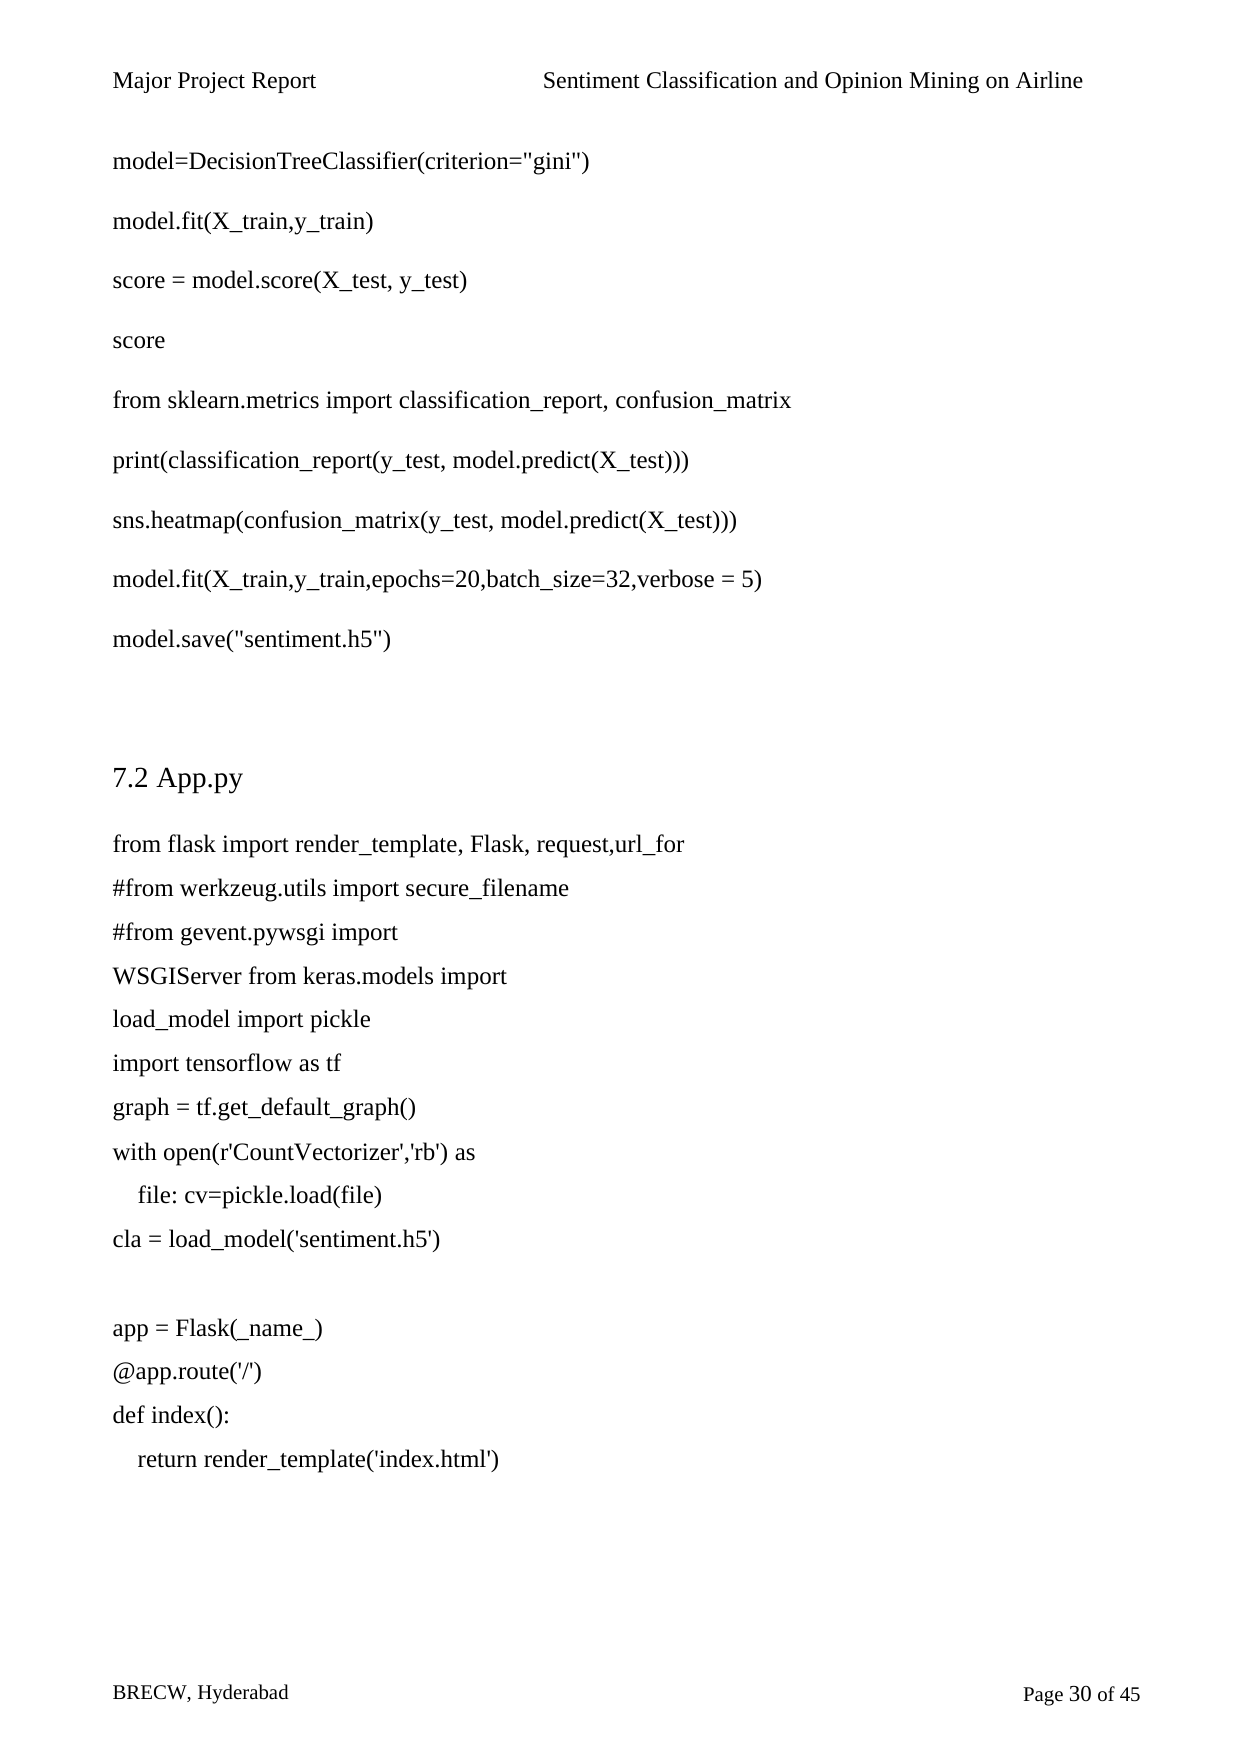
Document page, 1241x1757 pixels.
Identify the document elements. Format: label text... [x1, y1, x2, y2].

text return render_template('index.html') [137, 1444, 1142, 1473]
subtitle App.py [112, 760, 1142, 794]
text from flask import render_template, Flask, request,url_for #from werkzeug.utils import secure_filename [112, 829, 687, 902]
text model=DecisionTreeClassifier(criterion="gini") model.fit(X_train,y_train) [112, 146, 592, 234]
text app = Flask( name ) @app.route('/') [112, 1313, 447, 1385]
text with open(r'CountVectorizer','rb') as file: cv=pickle.load(file) [112, 1137, 521, 1209]
text cla = load_model('sentiment.h5') [112, 1224, 1142, 1253]
text graph = tf.get_default_graph() [112, 1092, 1142, 1121]
text def index(): [112, 1400, 1142, 1429]
text #from gevent.pywsgi import WSGIServer from keras.models import load_model import pickle [112, 917, 532, 1033]
text score = model.score(X_test, y_test) score [112, 266, 470, 354]
text from sklearn.metrics import classification_report, confusion_matrix print(classification_report(y_test, model.predict(X_test))) sns.heatmap(confusion_matrix(y_test, model.predict(X_test))) model.fit(X_train,y_train,epochs=20,batch_size=32,verbose = 5) model.save("sentiment.h5") [112, 385, 792, 653]
text import tensorflow as tf [112, 1048, 1142, 1077]
